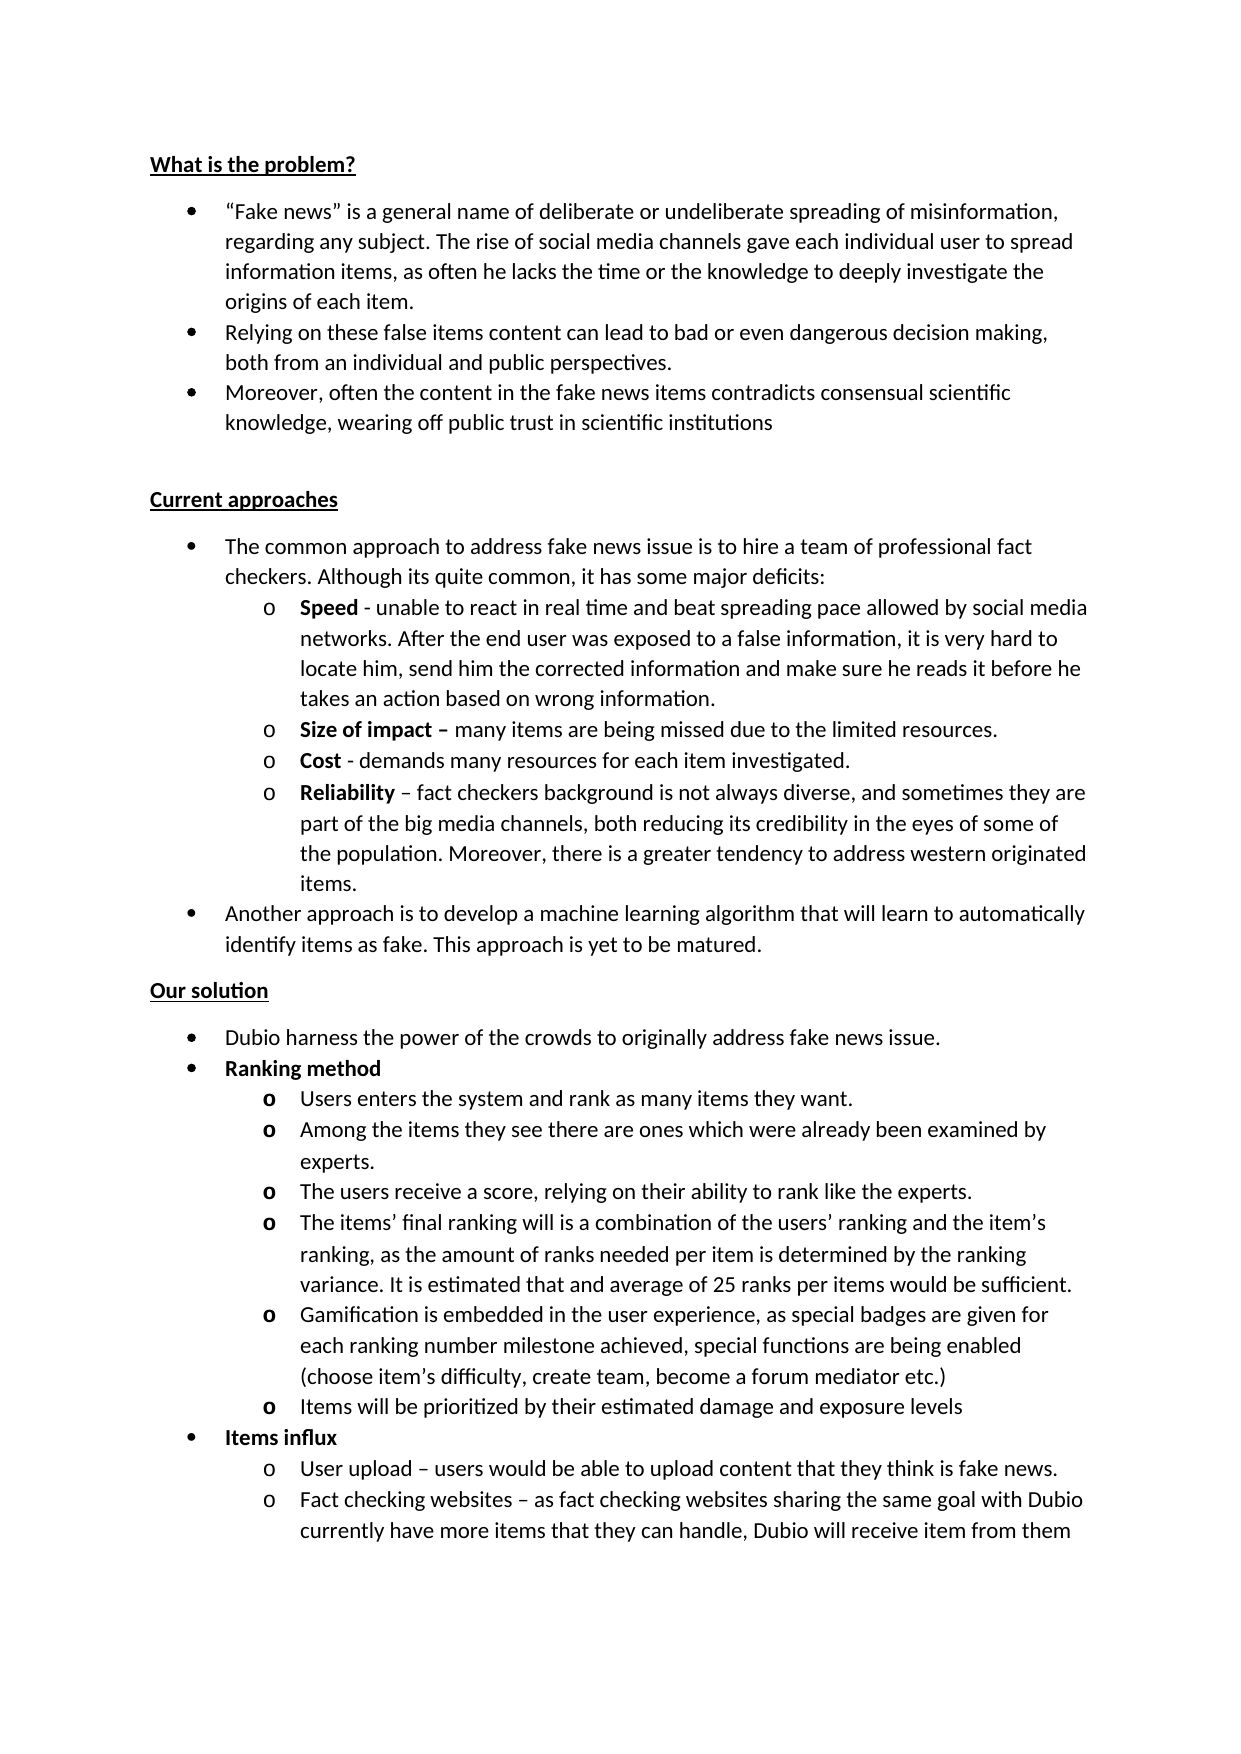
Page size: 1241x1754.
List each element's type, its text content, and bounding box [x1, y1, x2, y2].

list Gamification is embedded in the user experience, as special badges are given for each ranking number milestone achieved, special functions are being enabled (choose item’s difficulty, create team, become a forum mediator etc.) [262, 1300, 1090, 1390]
list Dubio harness the power of the crowds to originally address fake news issue. [187, 1023, 1090, 1052]
list The users receive a score, relying on their ability to rank like the experts. [262, 1177, 1090, 1206]
list Items influx [187, 1423, 1090, 1451]
list Size of impact – many items are being missed due to the limited resources. [262, 715, 1090, 744]
list User upload – users would be able to upload content that they think is fake news. [262, 1454, 1090, 1483]
list Reliability – fact checkers background is not always diverse, and sometimes they are part of the big media channels, both reducing its credibility in the eyes of some of the population. Moreover, there is a greater tendency to address western originated items. [262, 778, 1090, 897]
list Another approach is to develop a machine learning algorithm that will learn to automatically identify items as fake. This approach is yet to be matured. [187, 899, 1090, 958]
list Moreover, often the content in the fake news items contradicts consensual scientific knowledge, wearing off public trust in scientific institutions [187, 378, 1090, 436]
list Among the items they see there are ones which were already been examined by experts. [262, 1115, 1090, 1175]
list Cost - demands many resources for each item investigated. [262, 746, 1090, 775]
list “Fake news” is a general name of deliberate or undeliberate spreading of misinformation, regarding any subject. The rise of social media channels gave each individual user to spread information items, as often he lacks the time or the knowledge to deeply investigate the origins of each item. [187, 197, 1090, 316]
text Our solution [150, 977, 1090, 1005]
list Ranking method [187, 1054, 1090, 1082]
list Users enters the system and rank as many items they want. [262, 1084, 1090, 1113]
list Fact checking websites – as fact checking websites sharing the same goal with Dubio currently have more items that they can handle, Dubio will receive item from them [262, 1485, 1090, 1544]
text What is the problem? [150, 150, 1090, 178]
text Current approaches [150, 485, 1090, 513]
list Speed - unable to react in real time and beat spreading pace allowed by social media networks. After the end user was exposed to a false information, it is very hard to locate him, send him the corrected information and make sure he reads it before he takes an action based on wrong information. [262, 593, 1090, 712]
list The common approach to address fake news issue is to hire a team of professional fact checkers. Although its quite common, it has some major deficits: [187, 532, 1090, 591]
list Items will be prioritized by their estimated damage and exposure levels [262, 1392, 1090, 1421]
list The items’ final ranking will is a combination of the users’ ranking and the item’s ranking, as the amount of ranks needed per item is determined by the ranking variance. It is estimated that and average of 25 ranks per items would be sufficient. [262, 1208, 1090, 1298]
list Relying on these false items content can lead to bad or even dangerous decision making, both from an individual and public perspectives. [187, 318, 1090, 376]
